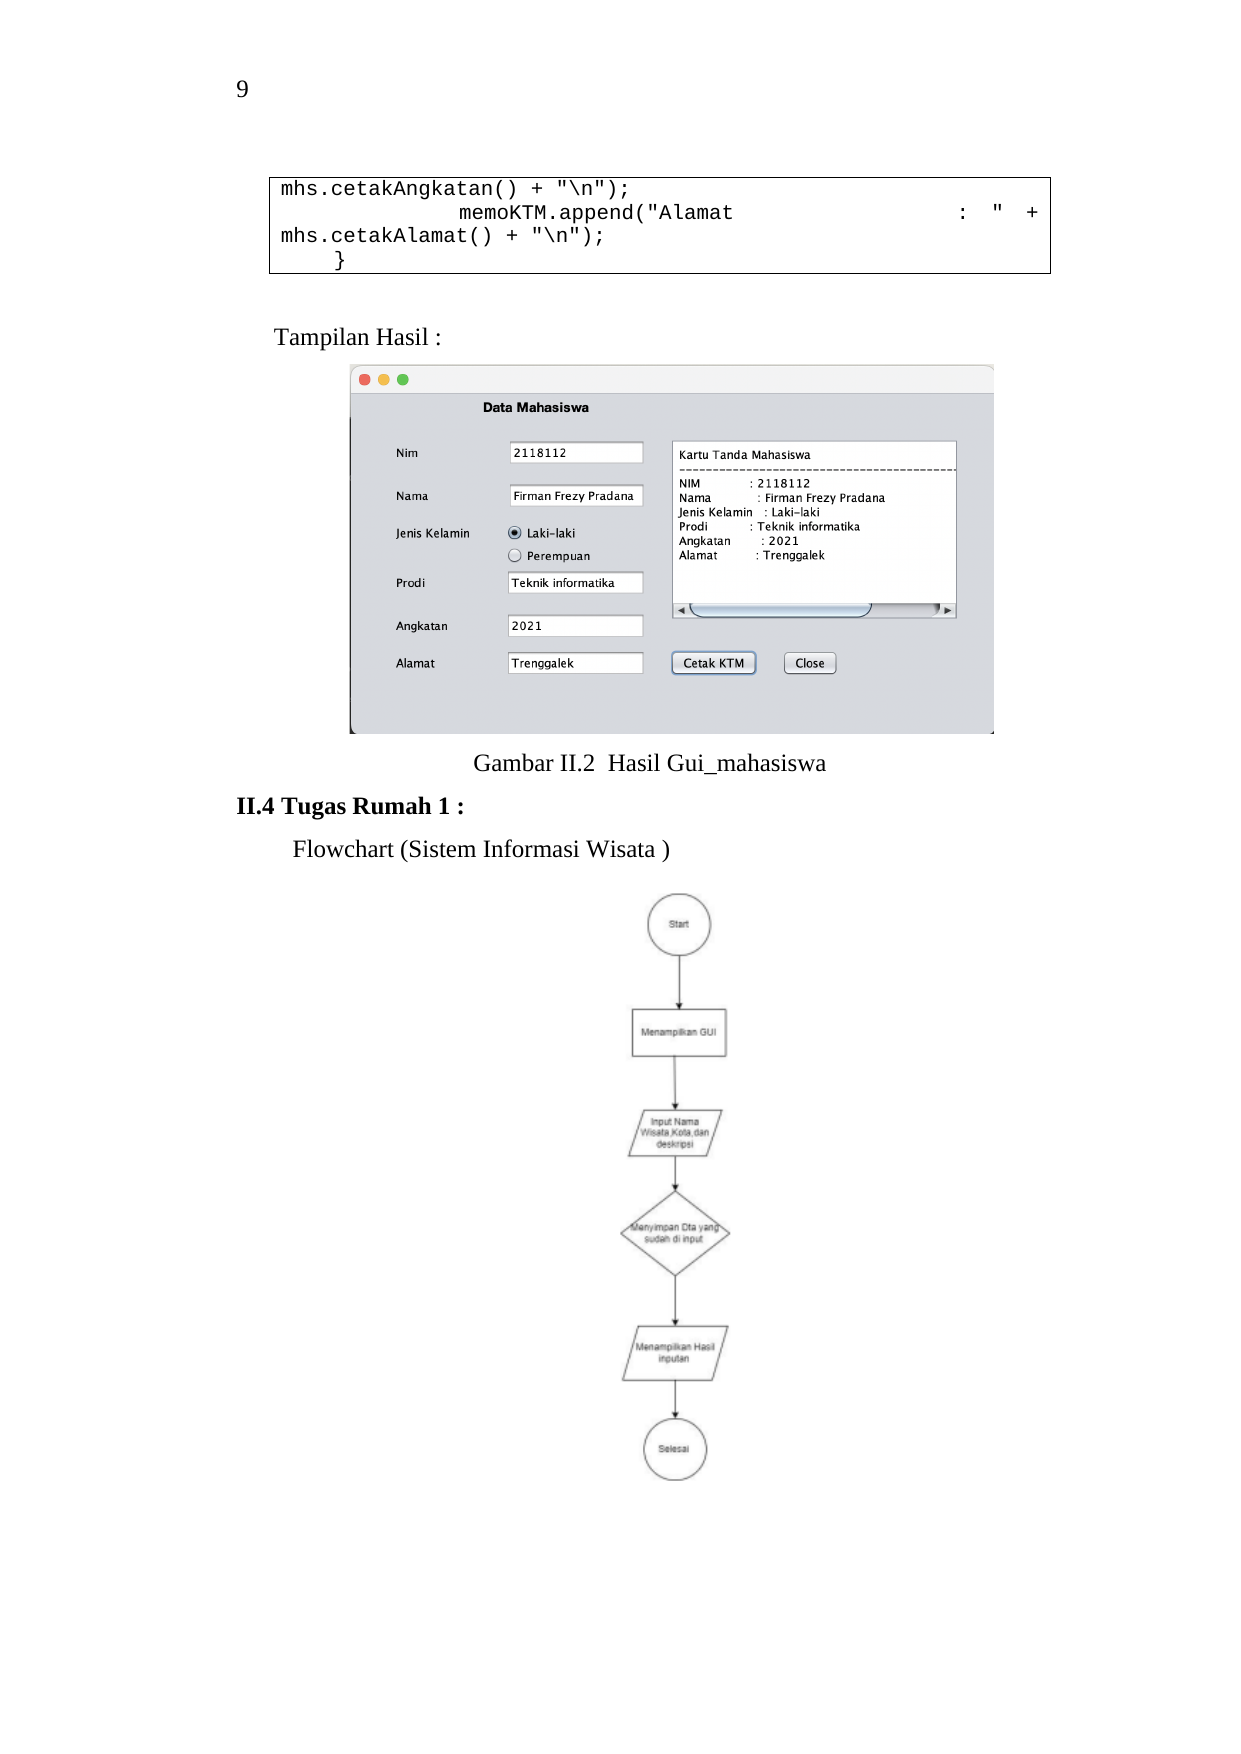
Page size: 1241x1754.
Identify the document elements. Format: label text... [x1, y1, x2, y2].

picture [349, 364, 994, 734]
picture [491, 888, 864, 1481]
subtitle Hasil Gui_mahasiswa [236, 748, 1063, 777]
text Flowchart (Sistem Informasi Wisata ) [292, 834, 1063, 863]
subtitle Tugas Rumah 1 : [236, 791, 1063, 820]
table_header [270, 178, 1050, 273]
text Tampilan Hasil : [274, 322, 1063, 350]
